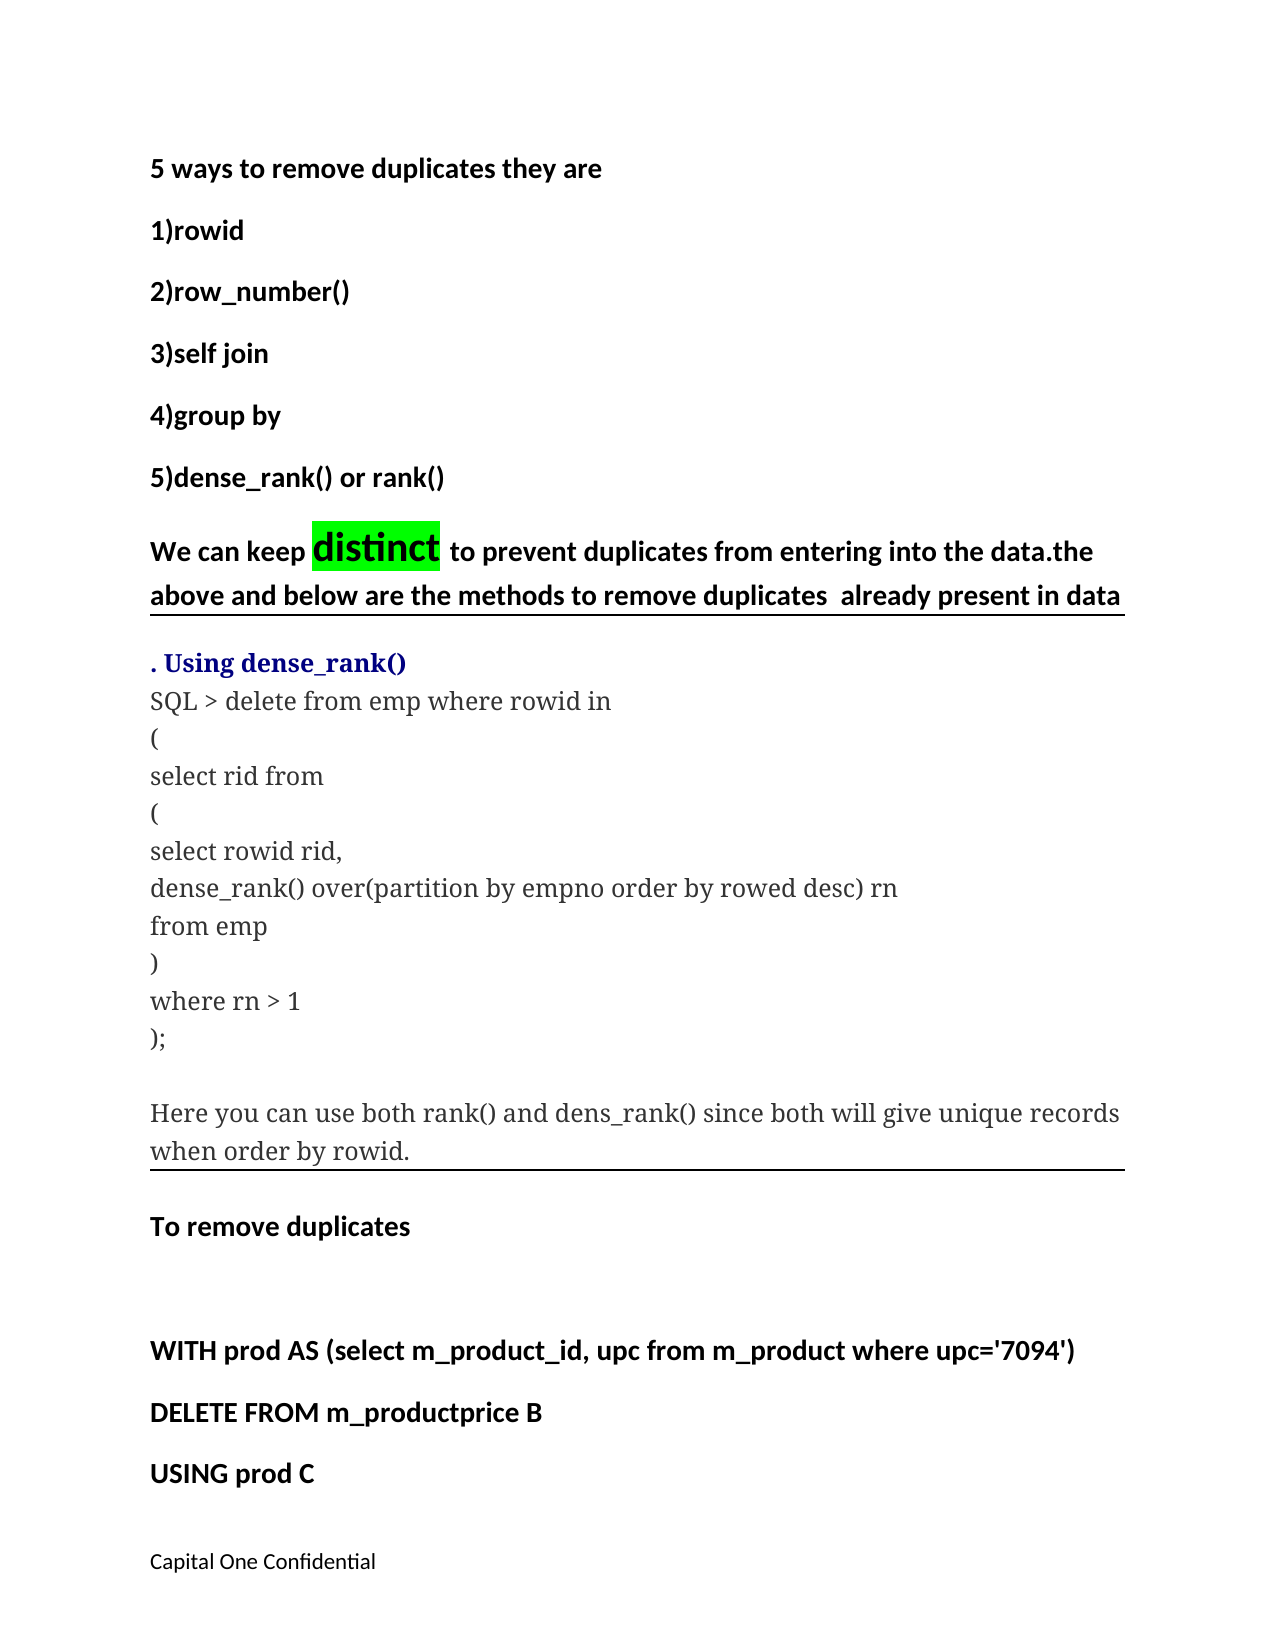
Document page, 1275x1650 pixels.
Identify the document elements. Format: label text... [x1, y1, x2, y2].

text 4)group by [150, 397, 1125, 433]
text WITH prod AS (select m_product_id, upc from m_product where upc='7094') [150, 1332, 1125, 1367]
text SQL > delete from emp where rowid in ( select rid from ( select rowid rid, dense_rank() over(partition by empno order by rowed desc) rn from emp ) where rn > 1 ); [150, 680, 1125, 1055]
text 1)rowid [150, 212, 1125, 247]
text 2)row_number() [150, 273, 1125, 309]
text 5 ways to remove duplicates they are [150, 150, 1125, 186]
text Here you can use both rank() and dens_rank() since both will give unique records when order by rowid. [150, 1092, 1125, 1169]
text We can keep distinct to prevent duplicates from entering into the data.the above and below are the methods to remove duplicates already present in data [150, 521, 1125, 614]
text 3)self join [150, 335, 1125, 371]
text USING prod C [150, 1455, 1125, 1491]
text 5)dense_rank() or rank() [150, 459, 1125, 494]
text To remove duplicates [150, 1208, 1125, 1244]
text . Using dense_rank() [150, 642, 1125, 680]
text DELETE FROM m_productprice B [150, 1394, 1125, 1429]
